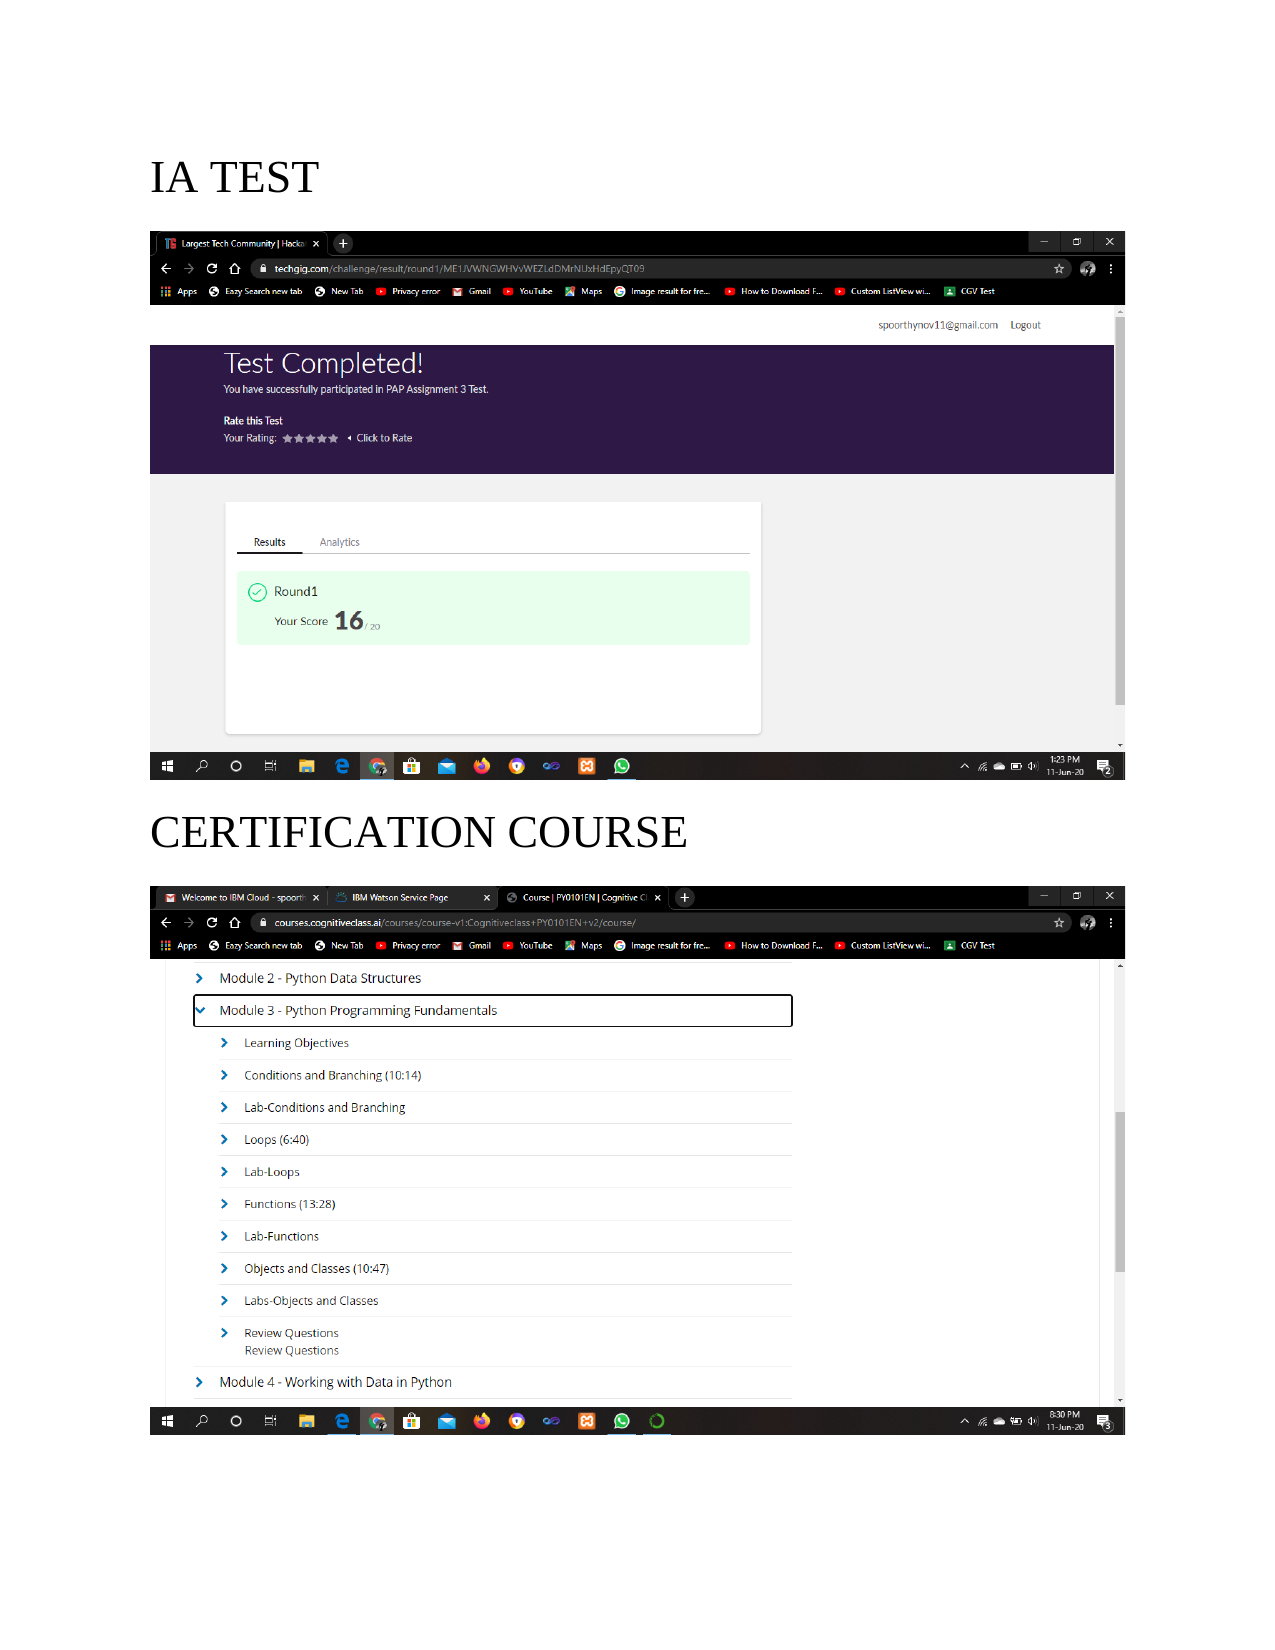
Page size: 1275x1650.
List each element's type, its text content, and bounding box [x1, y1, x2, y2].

picture [150, 231, 1125, 780]
text CERTIFICATION COURSE [150, 804, 1125, 857]
picture [150, 886, 1125, 1435]
text IA TEST [150, 150, 1125, 203]
